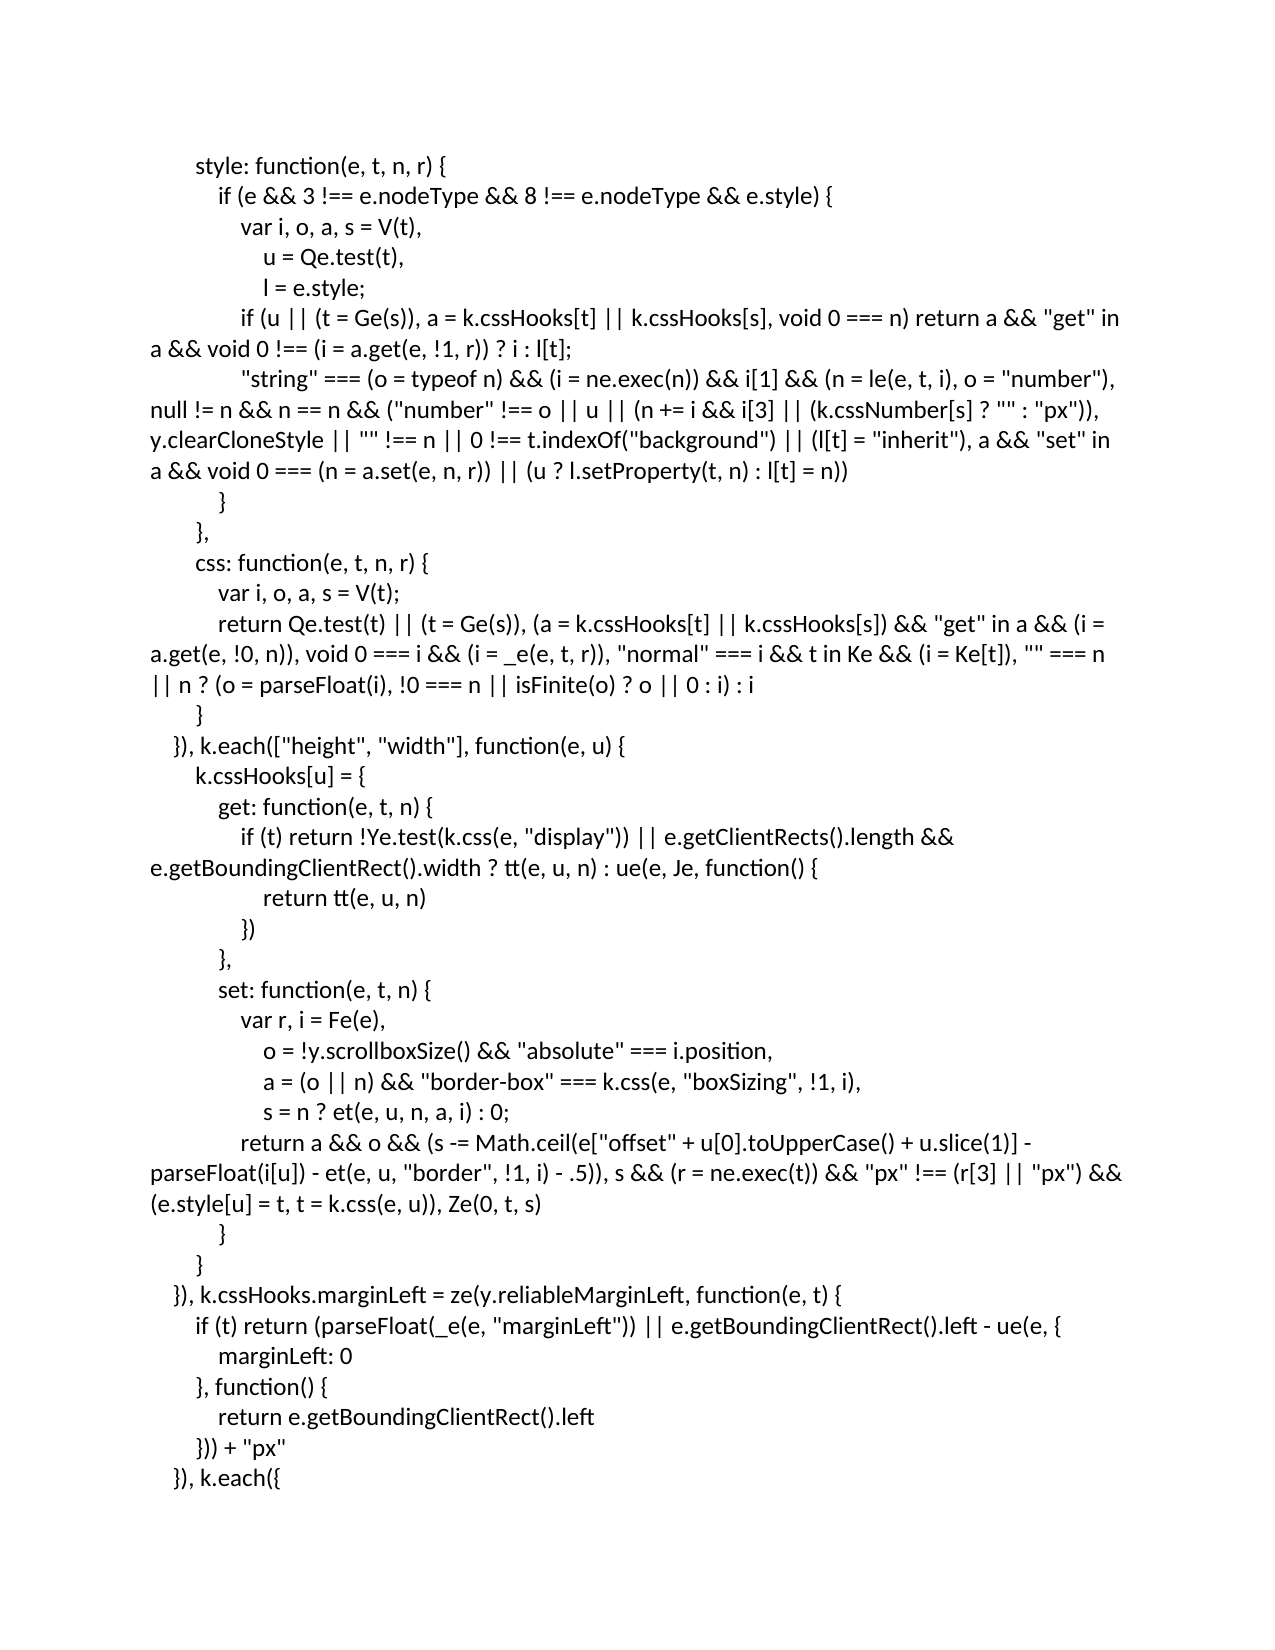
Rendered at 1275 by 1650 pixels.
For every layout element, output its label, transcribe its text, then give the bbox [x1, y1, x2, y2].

text }), k.each({ [150, 1462, 1125, 1493]
text }) [150, 913, 1125, 943]
text } [150, 486, 1125, 516]
text return tt(e, u, n) [150, 882, 1125, 913]
text } [150, 699, 1125, 730]
text if (t) return (parseFloat(_e(e, "marginLeft")) || e.getBoundingClientRect().left - ue(e, { [150, 1310, 1125, 1340]
text css: function(e, t, n, r) { [150, 547, 1125, 577]
text style: function(e, t, n, r) { [150, 150, 1125, 181]
text }, function() { [150, 1371, 1125, 1401]
text if (e && 3 !== e.nodeType && 8 !== e.nodeType && e.style) { [150, 181, 1125, 211]
text } [150, 1249, 1125, 1279]
text "string" === (o = typeof n) && (i = ne.exec(n)) && i[1] && (n = le(e, t, i), o = "number"), null != n && n == n && ("number" !== o || u || (n += i && i[3] || (k.cssNumber[s] ? "" : "px")), y.clearCloneStyle || "" !== n || 0 !== t.indexOf("background") || (l[t] = "inherit"), a && "set" in a && void 0 === (n = a.set(e, n, r)) || (u ? l.setProperty(t, n) : l[t] = n)) [150, 364, 1125, 486]
text } [150, 1218, 1125, 1249]
text if (u || (t = Ge(s)), a = k.cssHooks[t] || k.cssHooks[s], void 0 === n) return a && "get" in a && void 0 !== (i = a.get(e, !1, r)) ? i : l[t]; [150, 303, 1125, 364]
text marginLeft: 0 [150, 1340, 1125, 1371]
text return Qe.test(t) || (t = Ge(s)), (a = k.cssHooks[t] || k.cssHooks[s]) && "get" in a && (i = a.get(e, !0, n)), void 0 === i && (i = _e(e, t, r)), "normal" === i && t in Ke && (i = Ke[t]), "" === n || n ? (o = parseFloat(i), !0 === n || isFinite(o) ? o || 0 : i) : i [150, 608, 1125, 699]
text if (t) return !Ye.test(k.css(e, "display")) || e.getClientRects().length && e.getBoundingClientRect().width ? tt(e, u, n) : ue(e, Je, function() { [150, 821, 1125, 882]
text get: function(e, t, n) { [150, 791, 1125, 821]
text l = e.style; [150, 272, 1125, 303]
text return a && o && (s -= Math.ceil(e["offset" + u[0].toUpperCase() + u.slice(1)] - parseFloat(i[u]) - et(e, u, "border", !1, i) - .5)), s && (r = ne.exec(t)) && "px" !== (r[3] || "px") && (e.style[u] = t, t = k.css(e, u)), Ze(0, t, s) [150, 1127, 1125, 1218]
text return e.getBoundingClientRect().left [150, 1401, 1125, 1432]
text a = (o || n) && "border-box" === k.css(e, "boxSizing", !1, i), [150, 1066, 1125, 1096]
text s = n ? et(e, u, n, a, i) : 0; [150, 1096, 1125, 1127]
text var i, o, a, s = V(t), [150, 211, 1125, 242]
text k.cssHooks[u] = { [150, 760, 1125, 791]
text }), k.cssHooks.marginLeft = ze(y.reliableMarginLeft, function(e, t) { [150, 1279, 1125, 1310]
text }), k.each(["height", "width"], function(e, u) { [150, 730, 1125, 760]
text u = Qe.test(t), [150, 242, 1125, 272]
text set: function(e, t, n) { [150, 974, 1125, 1004]
text o = !y.scrollboxSize() && "absolute" === i.position, [150, 1035, 1125, 1066]
text })) + "px" [150, 1432, 1125, 1462]
text var i, o, a, s = V(t); [150, 577, 1125, 608]
text }, [150, 943, 1125, 974]
text var r, i = Fe(e), [150, 1004, 1125, 1035]
text }, [150, 516, 1125, 547]
